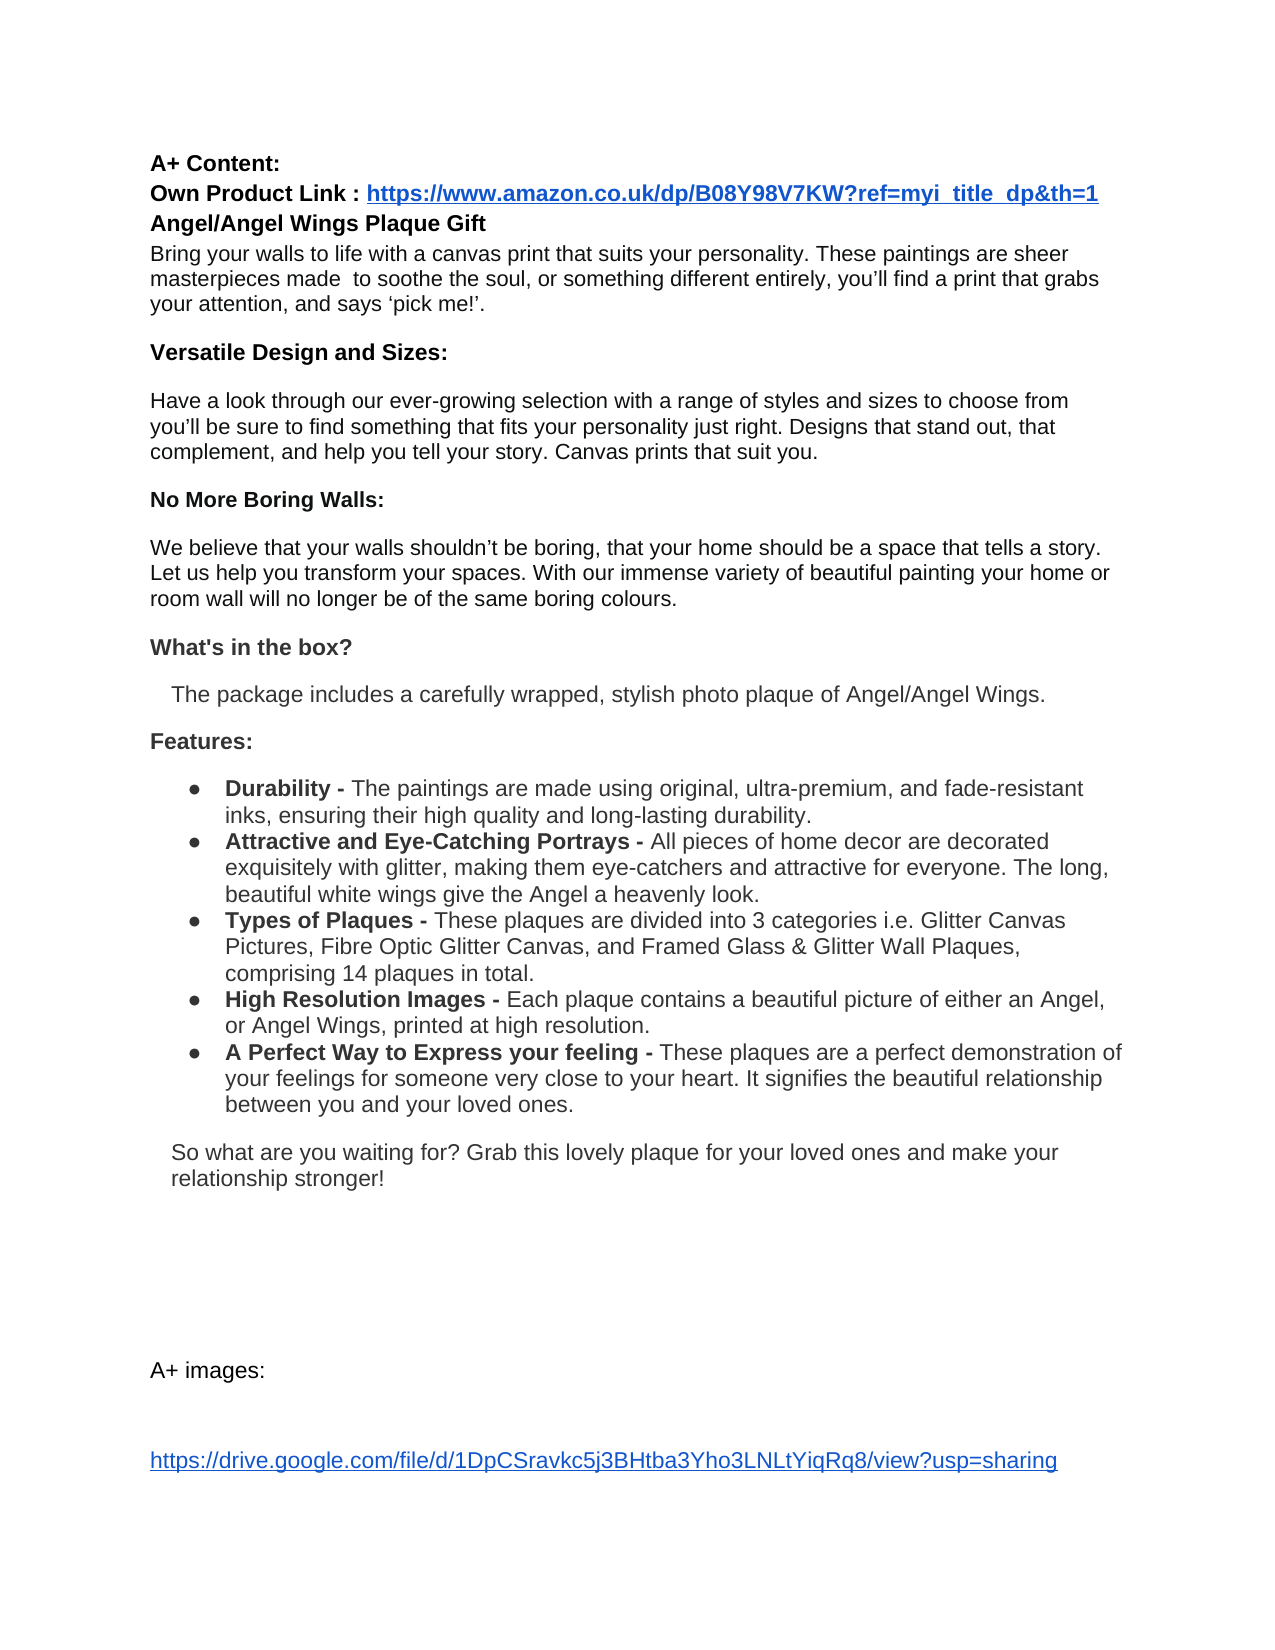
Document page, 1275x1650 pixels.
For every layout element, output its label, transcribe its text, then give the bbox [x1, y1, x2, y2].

text What's in the box? [150, 634, 1125, 660]
text A+ Content: [150, 150, 1125, 176]
text Have a look through our ever-growing selection with a range of styles and sizes to choose from you’ll be sure to find something that fits your personality just right. Designs that stand out, that complement, and help you tell your story. Canvas prints that suit you. [150, 388, 1125, 464]
list Types of Plaques - These plaques are divided into 3 categories i.e. Glitter Canvas Pictures, Fibre Optic Glitter Canvas, and Framed Glass & Glitter Wall Plaques, comprising 14 plaques in total. [187, 907, 1125, 986]
text No More Boring Walls: [150, 487, 1125, 512]
text A+ images: [150, 1357, 1125, 1383]
list High Resolution Images - Each plaque contains a beautiful picture of either an Angel, or Angel Wings, printed at high resolution. [187, 986, 1125, 1039]
text Versatile Design and Sizes: [150, 339, 1125, 366]
list A Perfect Way to Express your feeling - These plaques are a perfect demonstration of your feelings for someone very close to your heart. It signifies the beautiful relationship between you and your loved ones. [187, 1039, 1125, 1118]
text So what are you waiting for? Grab this lovely plaque for your loved ones and make your relationship stronger! [171, 1139, 1125, 1191]
text https://drive.google.com/file/d/1DpCSravkc5j3BHtba3Yho3LNLtYiqRq8/view?usp=sharing [150, 1447, 1125, 1473]
text Angel/Angel Wings Plaque Gift [150, 210, 1125, 237]
text The package includes a carefully wrapped, stylish photo plaque of Angel/Angel Wings. [171, 681, 1125, 707]
list Durability - The paintings are made using original, ultra-premium, and fade-resistant inks, ensuring their high quality and long-lasting durability. [187, 775, 1125, 828]
text Features: [150, 728, 1125, 754]
list Attractive and Eye-Catching Portrays - All pieces of home decor are decorated exquisitely with glitter, making them eye-catchers and attractive for everyone. The long, beautiful white wings give the Angel a heavenly look. [187, 828, 1125, 907]
text Own Product Link : https://www.amazon.co.uk/dp/B08Y98V7KW?ref=myi_title_dp&th=1 [150, 180, 1125, 207]
text We believe that your walls shouldn’t be boring, that your home should be a space that tells a story. Let us help you transform your spaces. With our immense variety of beautiful painting your home or room wall will no longer be of the same boring colours. [150, 535, 1125, 611]
text Bring your walls to life with a canvas print that suits your personality. These paintings are sheer masterpieces made to soothe the soul, or something different entirely, you’ll find a print that grabs your attention, and says ‘pick me!’. [150, 241, 1125, 316]
